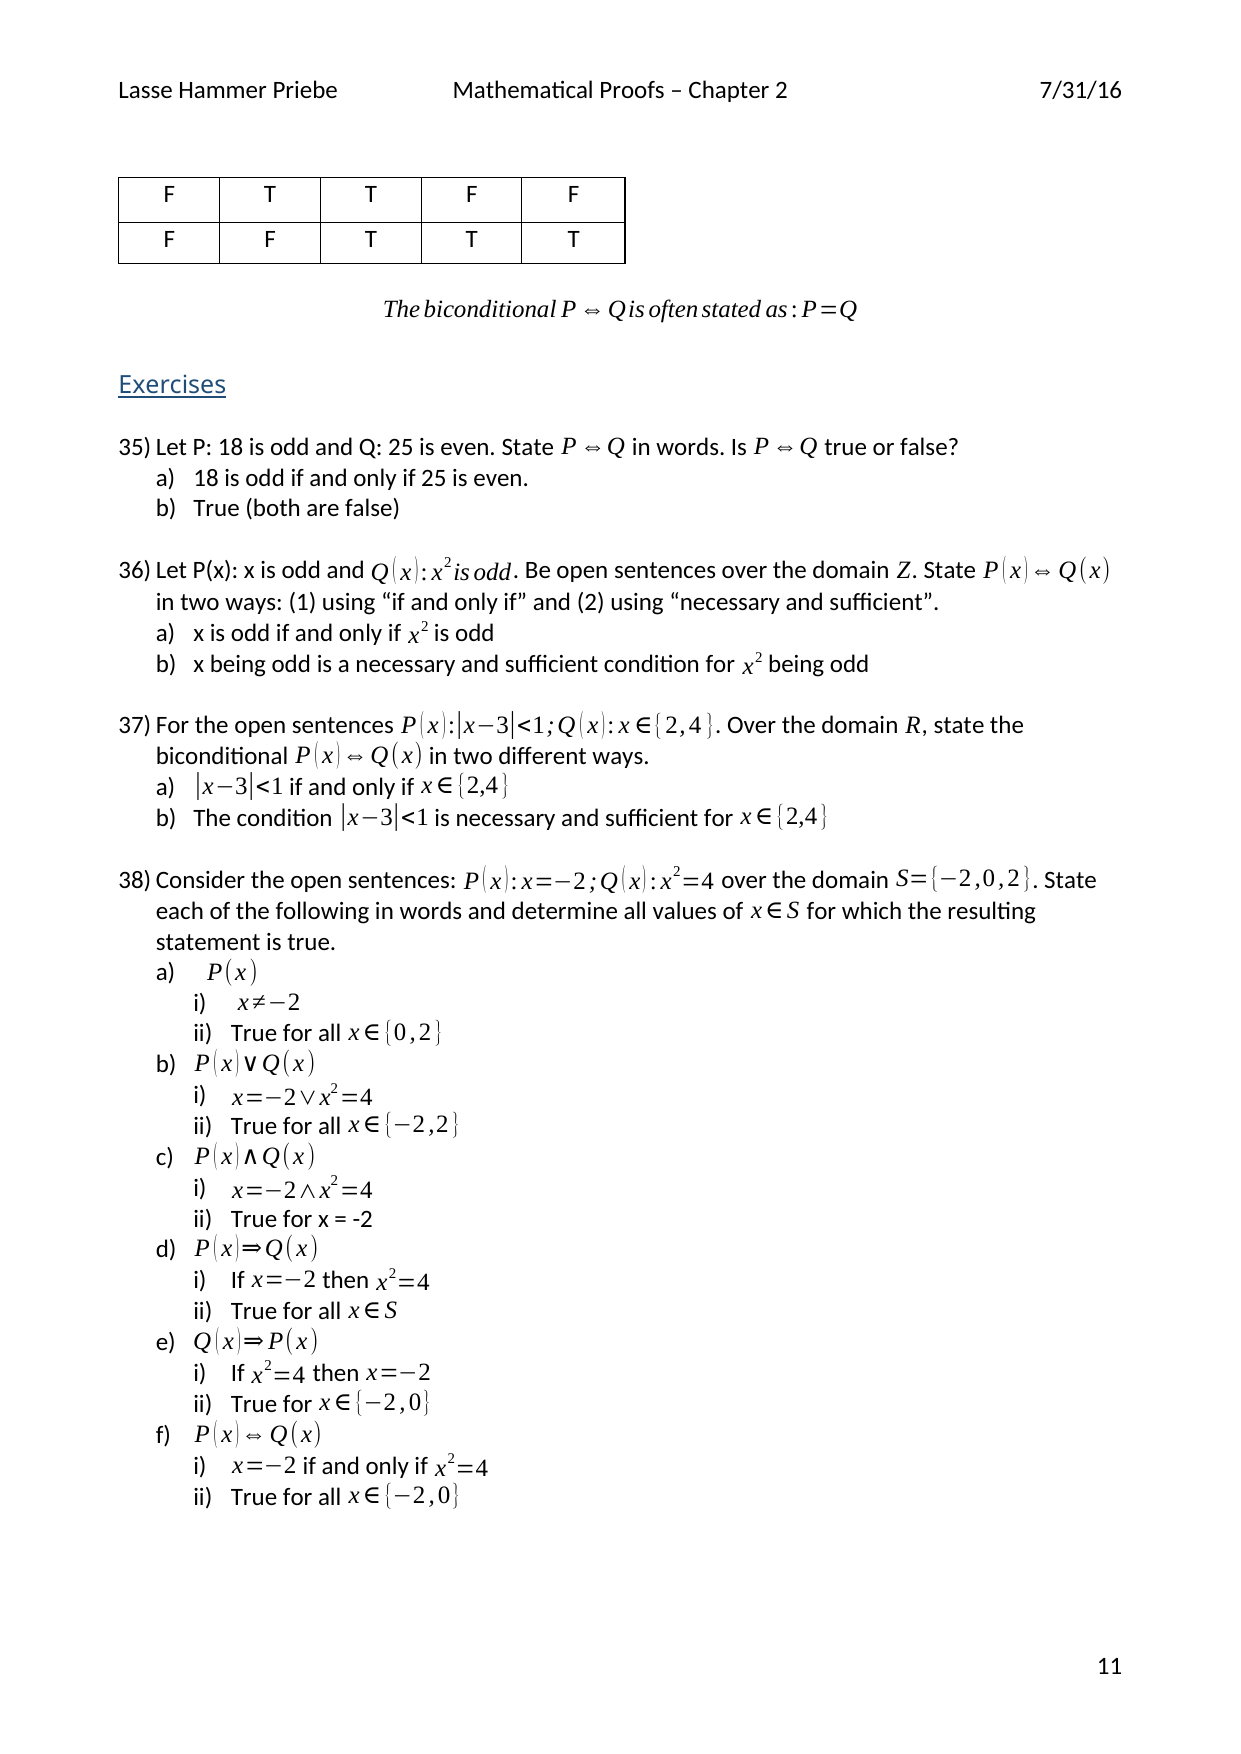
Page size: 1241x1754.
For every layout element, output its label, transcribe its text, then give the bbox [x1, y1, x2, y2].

table_cell T [522, 223, 624, 262]
list True for all [193, 1110, 1122, 1141]
list x is odd if and only if is odd [156, 617, 1122, 648]
list If then [193, 1357, 1122, 1388]
table_cell F [522, 178, 624, 222]
list If then [193, 1264, 1122, 1295]
list Let P: 18 is odd and Q: 25 is even. State in words. Is true or false? [118, 432, 1122, 462]
table_cell T [422, 223, 521, 262]
list x being odd is a necessary and sufficient condition for being odd [156, 648, 1122, 679]
list True for all [193, 1481, 1122, 1511]
list True for all [193, 1295, 1122, 1326]
table_cell F [220, 223, 320, 262]
list True for [193, 1388, 1122, 1418]
list True for all [193, 1018, 1122, 1048]
list if and only if [156, 771, 1122, 802]
table_cell F [422, 178, 521, 222]
subtitle Exercises [118, 367, 1122, 401]
list 18 is odd if and only if 25 is even. [156, 462, 1122, 493]
list For the open sentences . Over the domain , state the biconditional in two different ways. [118, 710, 1122, 771]
list True (both are false) [156, 493, 1122, 523]
list The condition is necessary and sufficient for [156, 802, 1122, 832]
list Let P(x): x is odd and . Be open sentences over the domain . State in two ways: (1) using “if and only if” and (2) using “necessary and sufficient”. [118, 554, 1122, 617]
table_cell F [119, 223, 219, 262]
table_cell T [321, 223, 421, 262]
list Consider the open sentences: over the domain . State each of the following in words and determine all values of for which the resulting statement is true. [118, 863, 1122, 957]
table_cell T [321, 178, 421, 222]
list True for x = -2 [193, 1203, 1122, 1233]
list if and only if [193, 1449, 1122, 1481]
table_cell F [119, 178, 219, 222]
table_cell T [220, 178, 320, 222]
